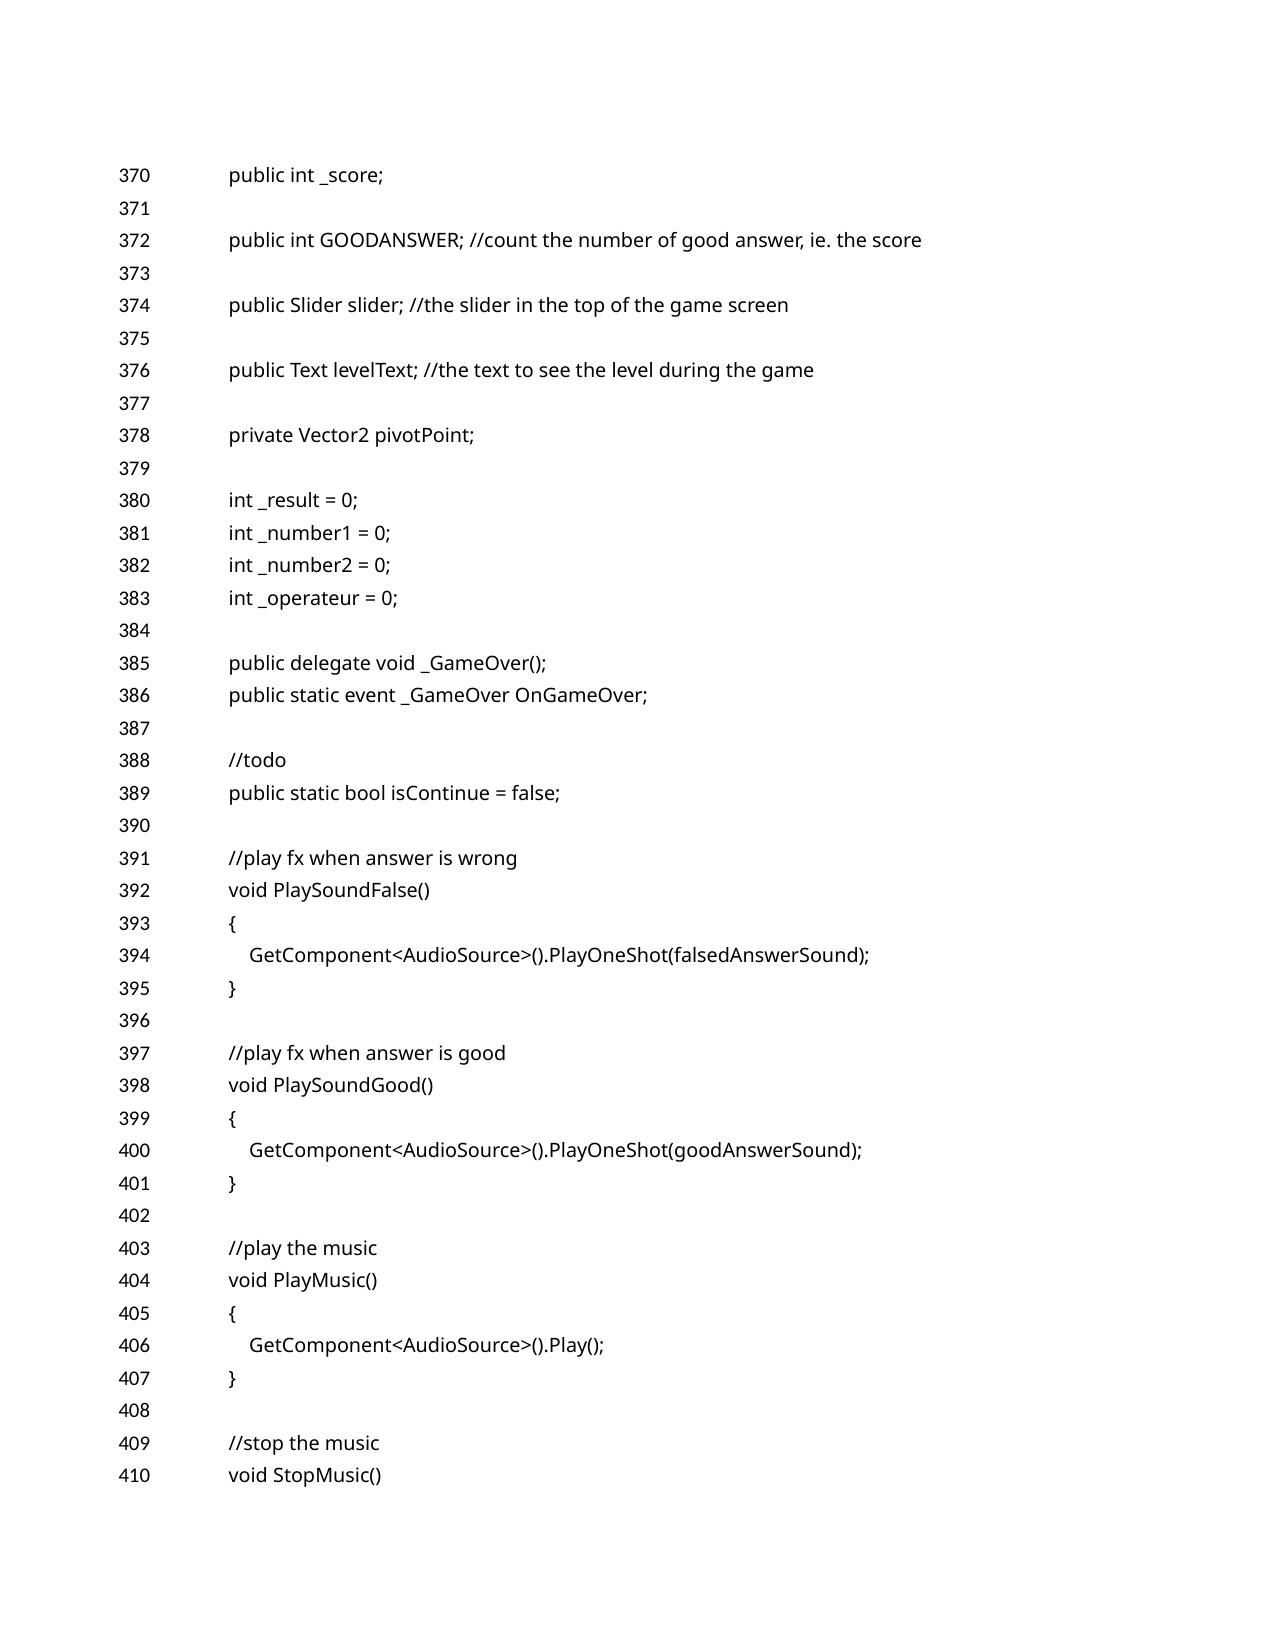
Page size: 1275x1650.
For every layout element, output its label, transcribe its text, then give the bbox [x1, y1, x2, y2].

text public int _score; [187, 159, 1087, 191]
text GetComponent<AudioSource>().PlayOneShot(goodAnswerSound); [187, 1134, 1087, 1166]
text GetComponent<AudioSource>().PlayOneShot(falsedAnswerSound); [187, 939, 1087, 971]
text int _number1 = 0; [187, 516, 1087, 549]
text public int GOODANSWER; //count the number of good answer, ie. the score [187, 224, 1087, 256]
text //todo [187, 744, 1087, 776]
text int _number2 = 0; [187, 549, 1087, 581]
text public Slider slider; //the slider in the top of the game screen [187, 289, 1087, 321]
text void PlaySoundFalse() [187, 874, 1087, 906]
text { [187, 1101, 1087, 1134]
text { [187, 906, 1087, 939]
text } [187, 1361, 1087, 1394]
text //play the music [187, 1231, 1087, 1264]
text void StopMusic() [187, 1459, 1087, 1491]
text } [187, 971, 1087, 1004]
text int _operateur = 0; [187, 581, 1087, 614]
text GetComponent<AudioSource>().Play(); [187, 1329, 1087, 1361]
text } [187, 1166, 1087, 1199]
text public delegate void _GameOver(); [187, 646, 1087, 679]
text int _result = 0; [187, 484, 1087, 516]
text public static bool isContinue = false; [187, 776, 1087, 809]
text public static event _GameOver OnGameOver; [187, 679, 1087, 711]
text private Vector2 pivotPoint; [187, 419, 1087, 451]
text //stop the music [187, 1426, 1087, 1459]
text void PlayMusic() [187, 1264, 1087, 1296]
text //play fx when answer is good [187, 1036, 1087, 1069]
text //play fx when answer is wrong [187, 841, 1087, 874]
text public Text levelText; //the text to see the level during the game [187, 354, 1087, 386]
text { [187, 1296, 1087, 1329]
text void PlaySoundGood() [187, 1069, 1087, 1101]
